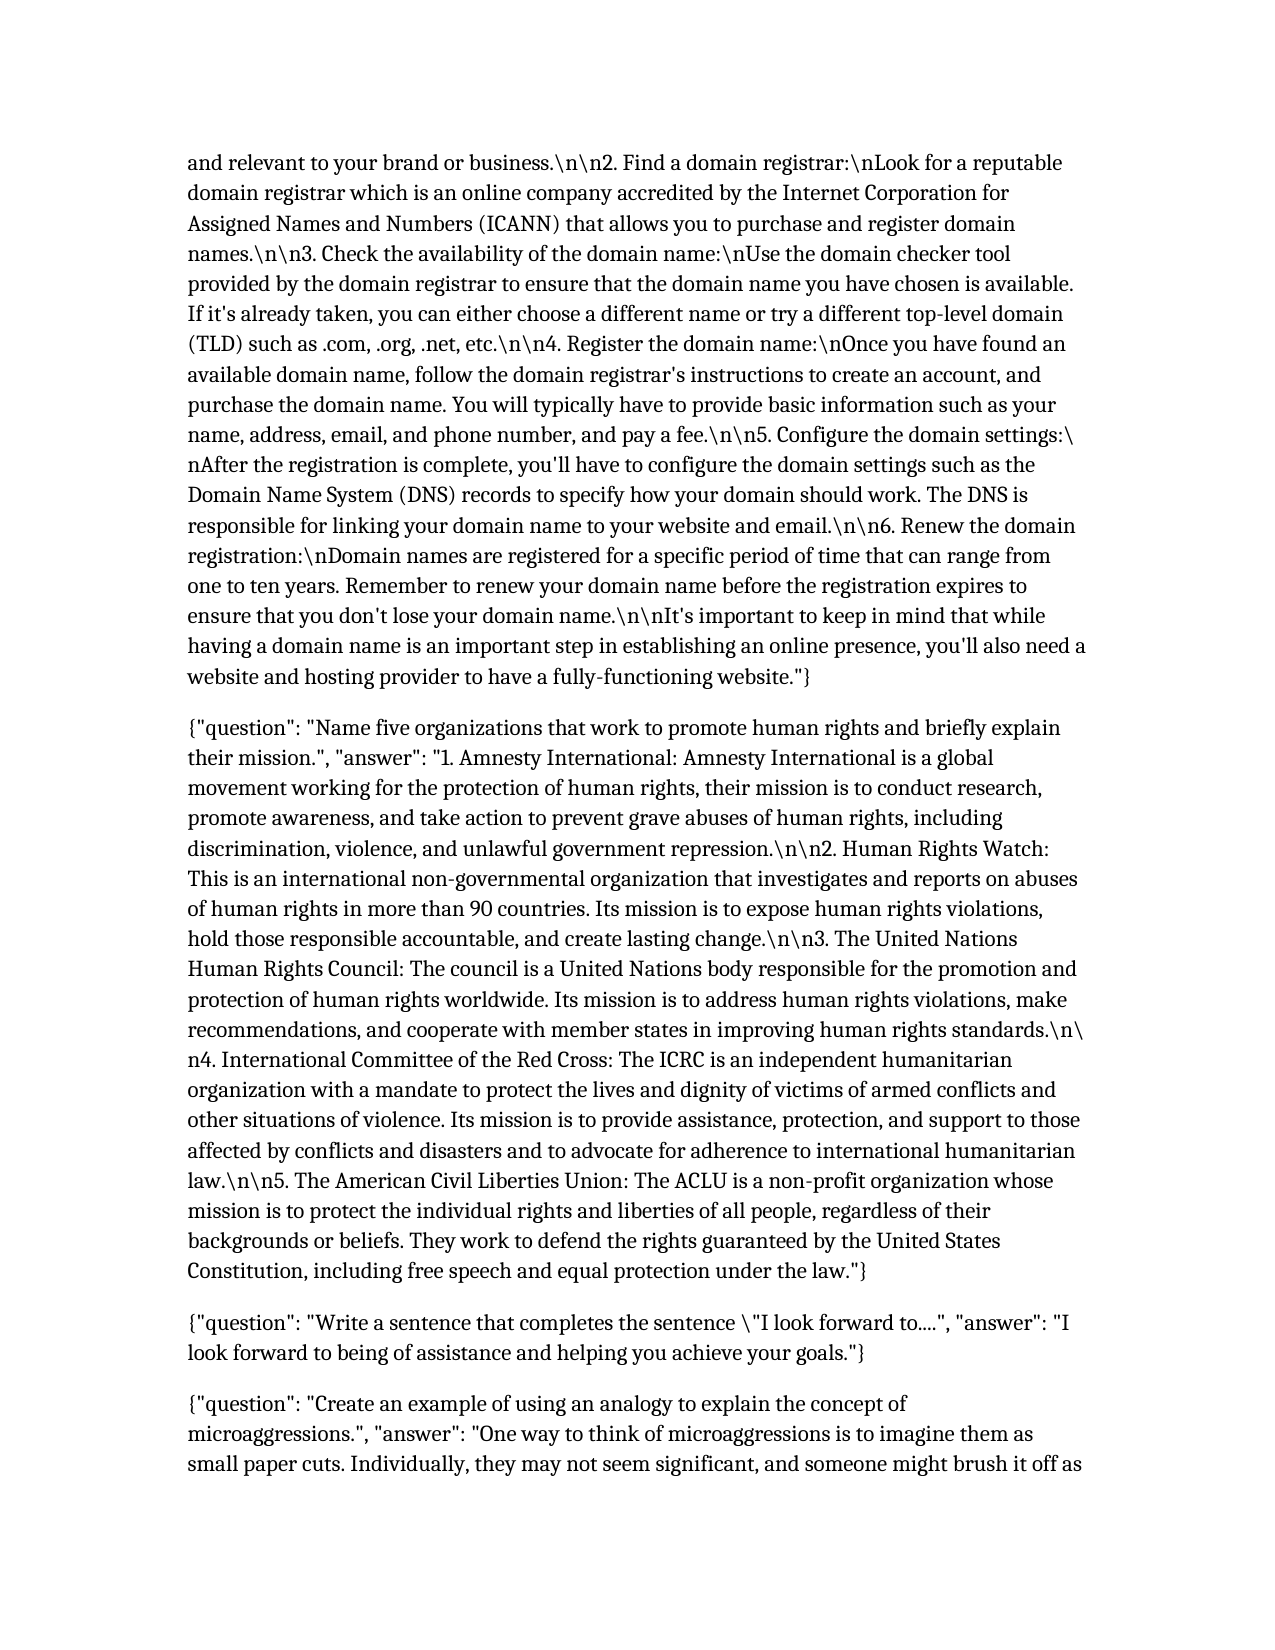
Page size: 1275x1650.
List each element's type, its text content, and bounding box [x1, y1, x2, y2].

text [187, 1391, 1087, 1477]
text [187, 150, 1087, 690]
text {"question": "Write a sentence that completes the sentence \"I look forward to....", "answer": "I look forward to being of assistance and helping you achieve your goals."} [187, 1309, 1087, 1366]
text {"question": "Name five organizations that work to promote human rights and briefly explain their mission.", "answer": "1. Amnesty International: Amnesty International is a global movement working for the protection of human rights, their mission is to conduct research, promote awareness, and take action to prevent grave abuses of human rights, including discrimination, violence, and unlawful government repression.\n\n2. Human Rights Watch: This is an international non-governmental organization that investigates and reports on abuses of human rights in more than 90 countries. Its mission is to expose human rights violations, hold those responsible accountable, and create lasting change.\n\n3. The United Nations Human Rights Council: The council is a United Nations body responsible for the promotion and protection of human rights worldwide. Its mission is to address human rights violations, make recommendations, and cooperate with member states in improving human rights standards.\n\n4. International Committee of the Red Cross: The ICRC is an independent humanitarian organization with a mandate to protect the lives and dignity of victims of armed conflicts and other situations of violence. Its mission is to provide assistance, protection, and support to those affected by conflicts and disasters and to advocate for adherence to international humanitarian law.\n\n5. The American Civil Liberties Union: The ACLU is a non-profit organization whose mission is to protect the individual rights and liberties of all people, regardless of their backgrounds or beliefs. They work to defend the rights guaranteed by the United States Constitution, including free speech and equal protection under the law."} [187, 714, 1087, 1285]
